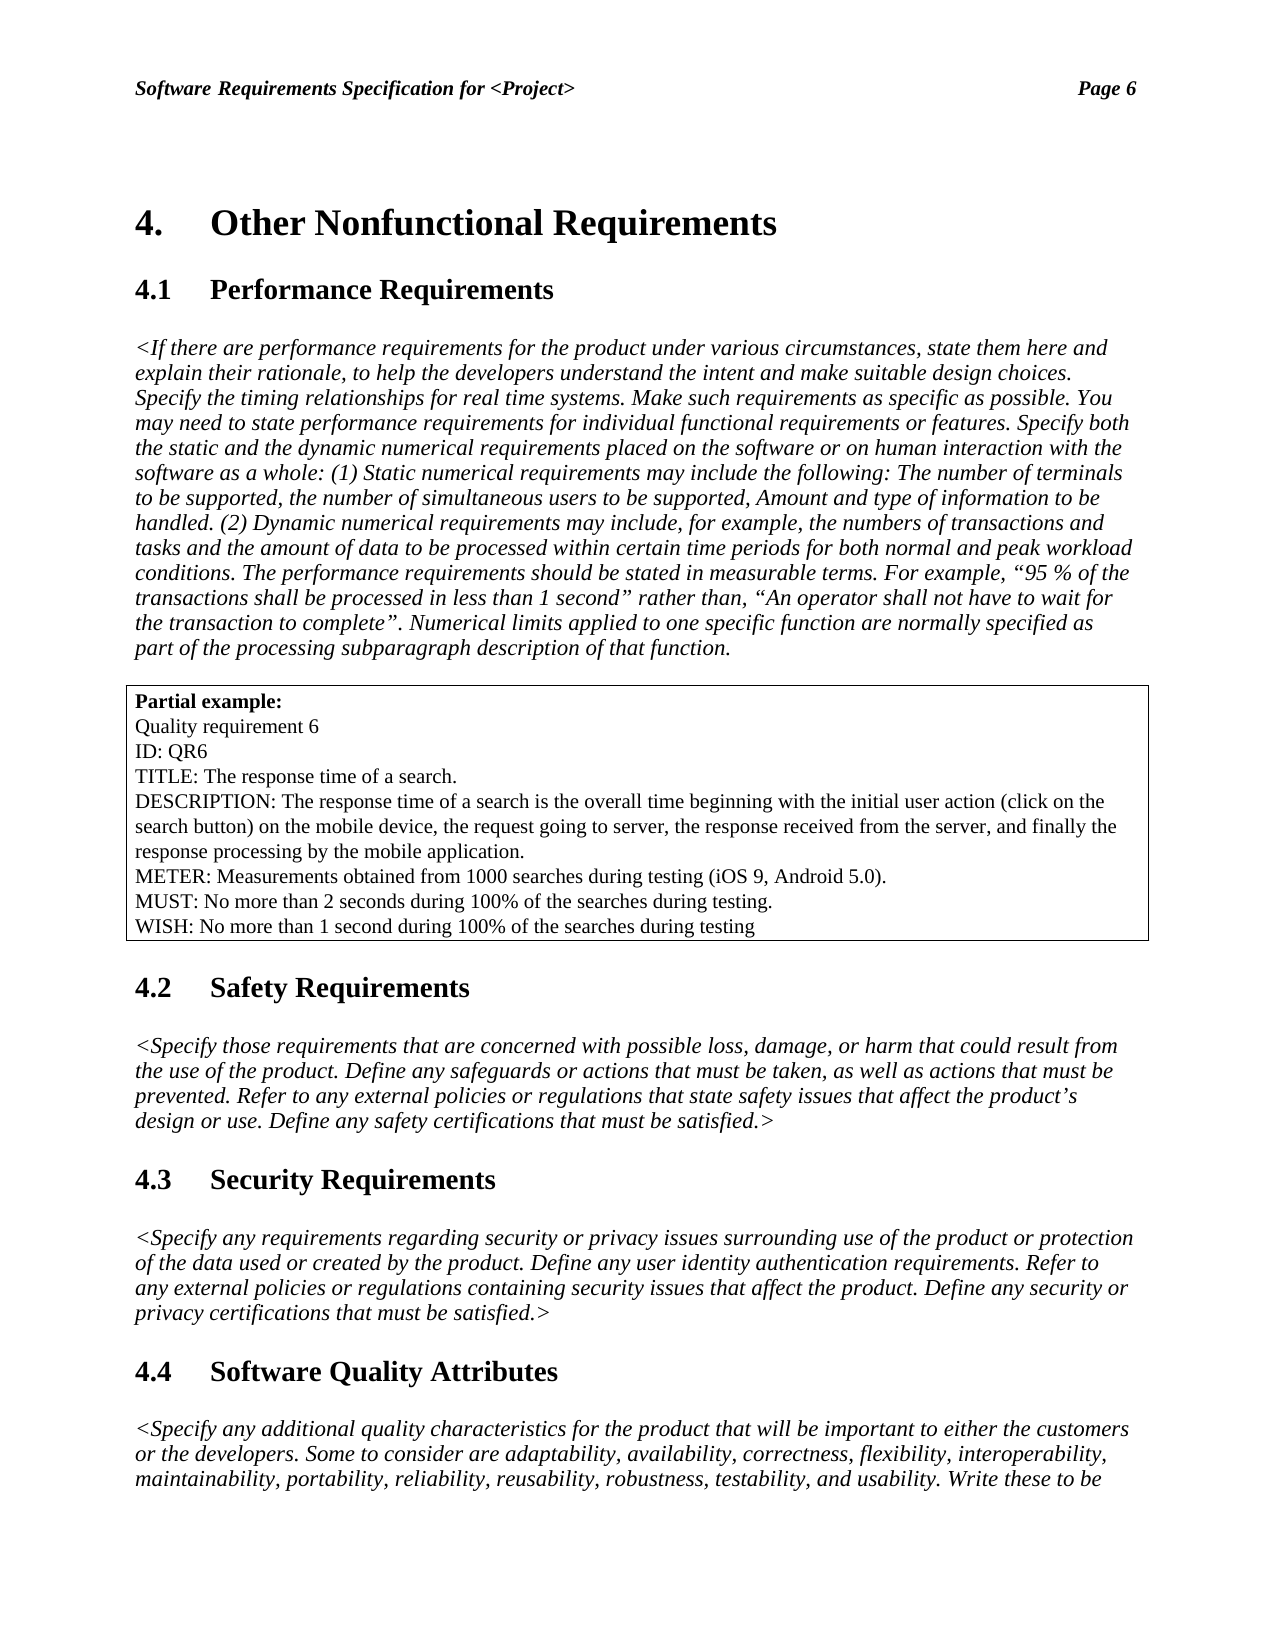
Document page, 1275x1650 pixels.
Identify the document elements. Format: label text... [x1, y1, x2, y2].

text <Specify those requirements that are concerned with possible loss, damage, or harm that could result from the use of the product. Define any safeguards or actions that must be taken, as well as actions that must be prevented. Refer to any external policies or regulations that state safety issues that affect the product’s design or use. Define any safety certifications that must be satisfied.> [135, 1033, 1140, 1133]
text MUST: No more than 2 seconds during 100% of the searches during testing. [135, 888, 1140, 910]
subtitle Safety Requirements [135, 970, 1140, 1004]
text <If there are performance requirements for the product under various circumstances, state them here and explain their rationale, to help the developers understand the intent and make suitable design choices. Specify the timing relationships for real time systems. Make such requirements as specific as possible. You may need to state performance requirements for individual functional requirements or features. Specify both the static and the dynamic numerical requirements placed on the software or on human interaction with the software as a whole: (1) Static numerical requirements may include the following: The number of terminals to be supported, the number of simultaneous users to be supported, Amount and type of information to be handled. (2) Dynamic numerical requirements may include, for example, the numbers of transactions and tasks and the amount of data to be processed within certain time periods for both normal and peak workload conditions. The performance requirements should be stated in measurable terms. For example, “95 % of the transactions shall be processed in less than 1 second” rather than, “An operator shall not have to wait for the transaction to complete”. Numerical limits applied to one specific function are normally specified as part of the processing subparagraph description of that function. [135, 335, 1140, 660]
text METER: Measurements obtained from 1000 searches during testing (iOS 9, Android 5.0). [135, 863, 1140, 888]
subtitle Performance Requirements [135, 272, 1140, 306]
subtitle Software Quality Attributes [135, 1354, 1140, 1388]
text WISH: No more than 1 second during 100% of the searches during testing [127, 910, 1148, 940]
subtitle Other Nonfunctional Requirements [135, 200, 1140, 243]
text Quality requirement 6 [135, 713, 1140, 738]
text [135, 1417, 1140, 1492]
text <Specify any requirements regarding security or privacy issues surrounding use of the product or protection of the data used or created by the product. Define any user identity authentication requirements. Refer to any external policies or regulations containing security issues that affect the product. Define any security or privacy certifications that must be satisfied.> [135, 1225, 1140, 1325]
text TITLE: The response time of a search. [135, 763, 1140, 788]
text DESCRIPTION: The response time of a search is the overall time beginning with the initial user action (click on the search button) on the mobile device, the request going to server, the response received from the server, and finally the response processing by the mobile application. [135, 788, 1140, 863]
text ID: QR6 [135, 738, 1140, 763]
subtitle Security Requirements [135, 1162, 1140, 1196]
text Partial example: [127, 686, 1148, 713]
